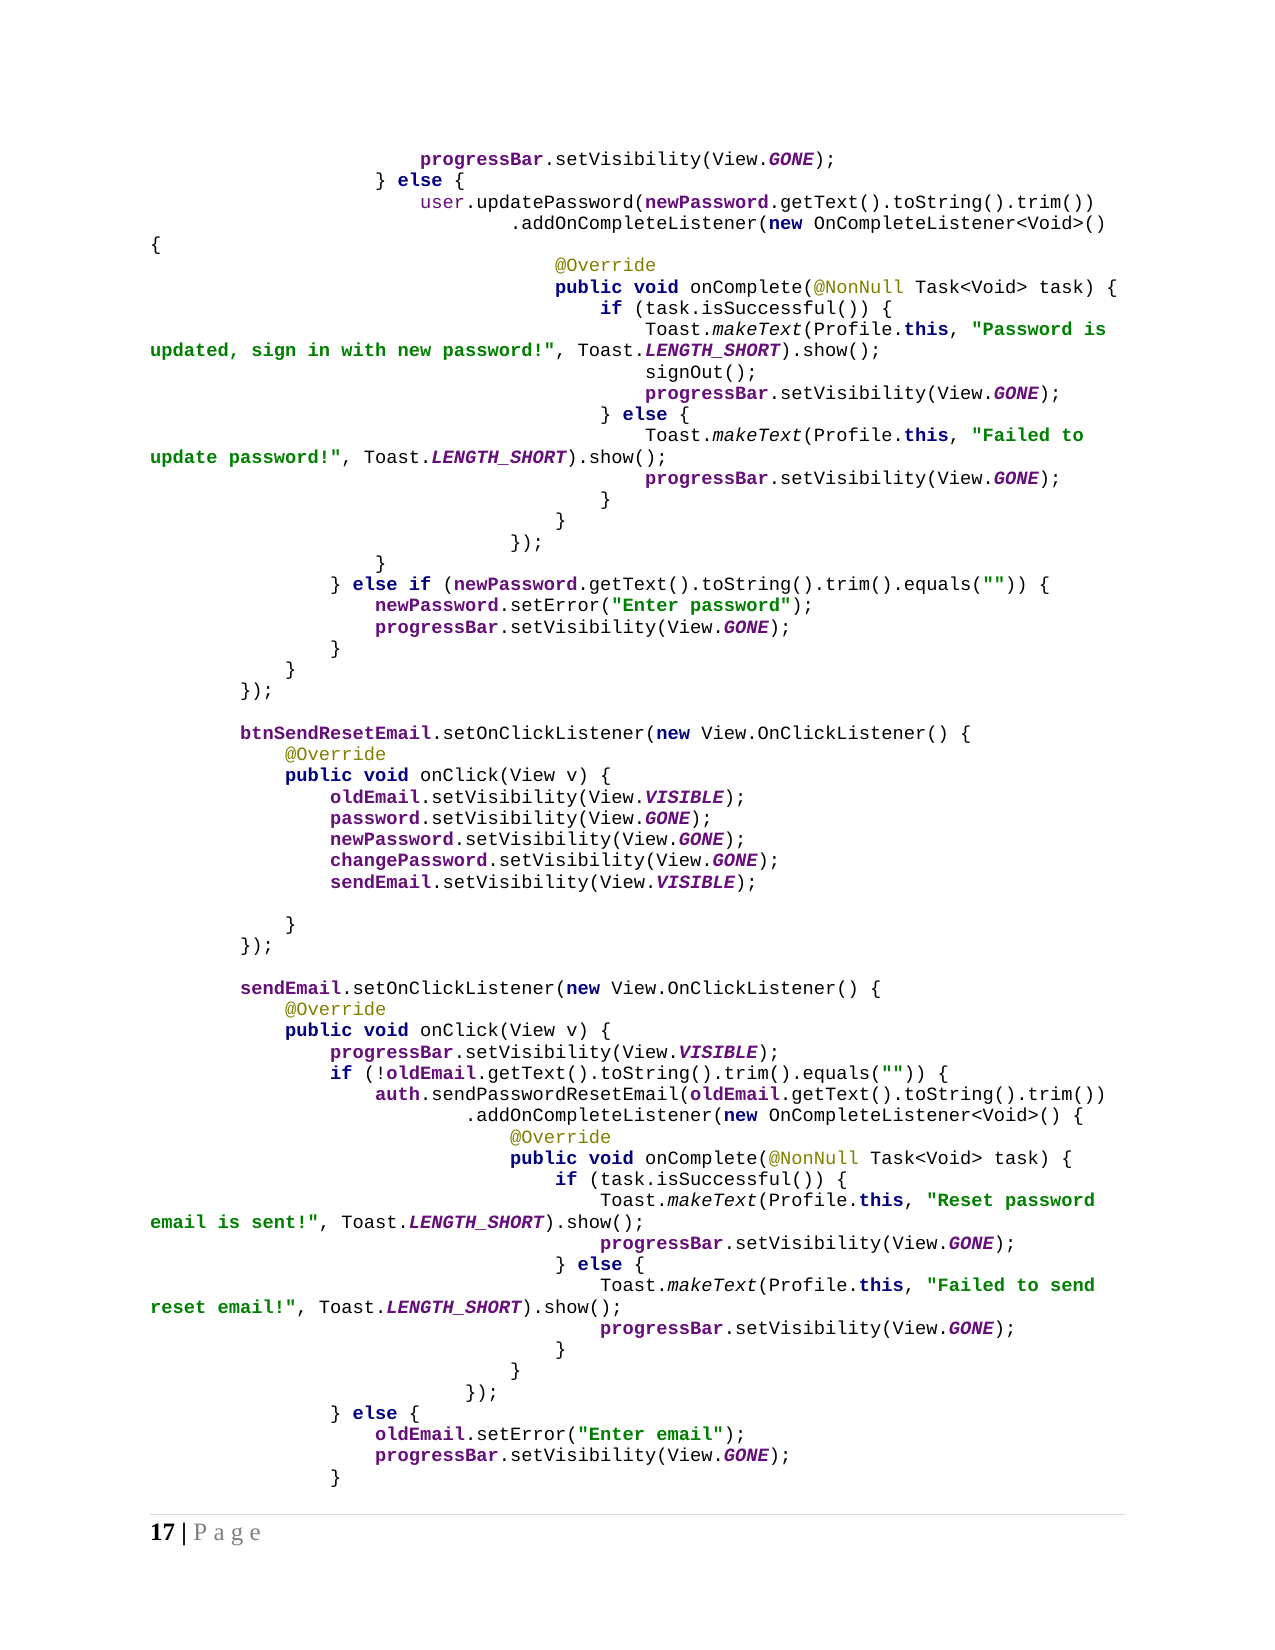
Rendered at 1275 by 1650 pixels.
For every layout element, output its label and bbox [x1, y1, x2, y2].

text [150, 150, 1125, 1489]
